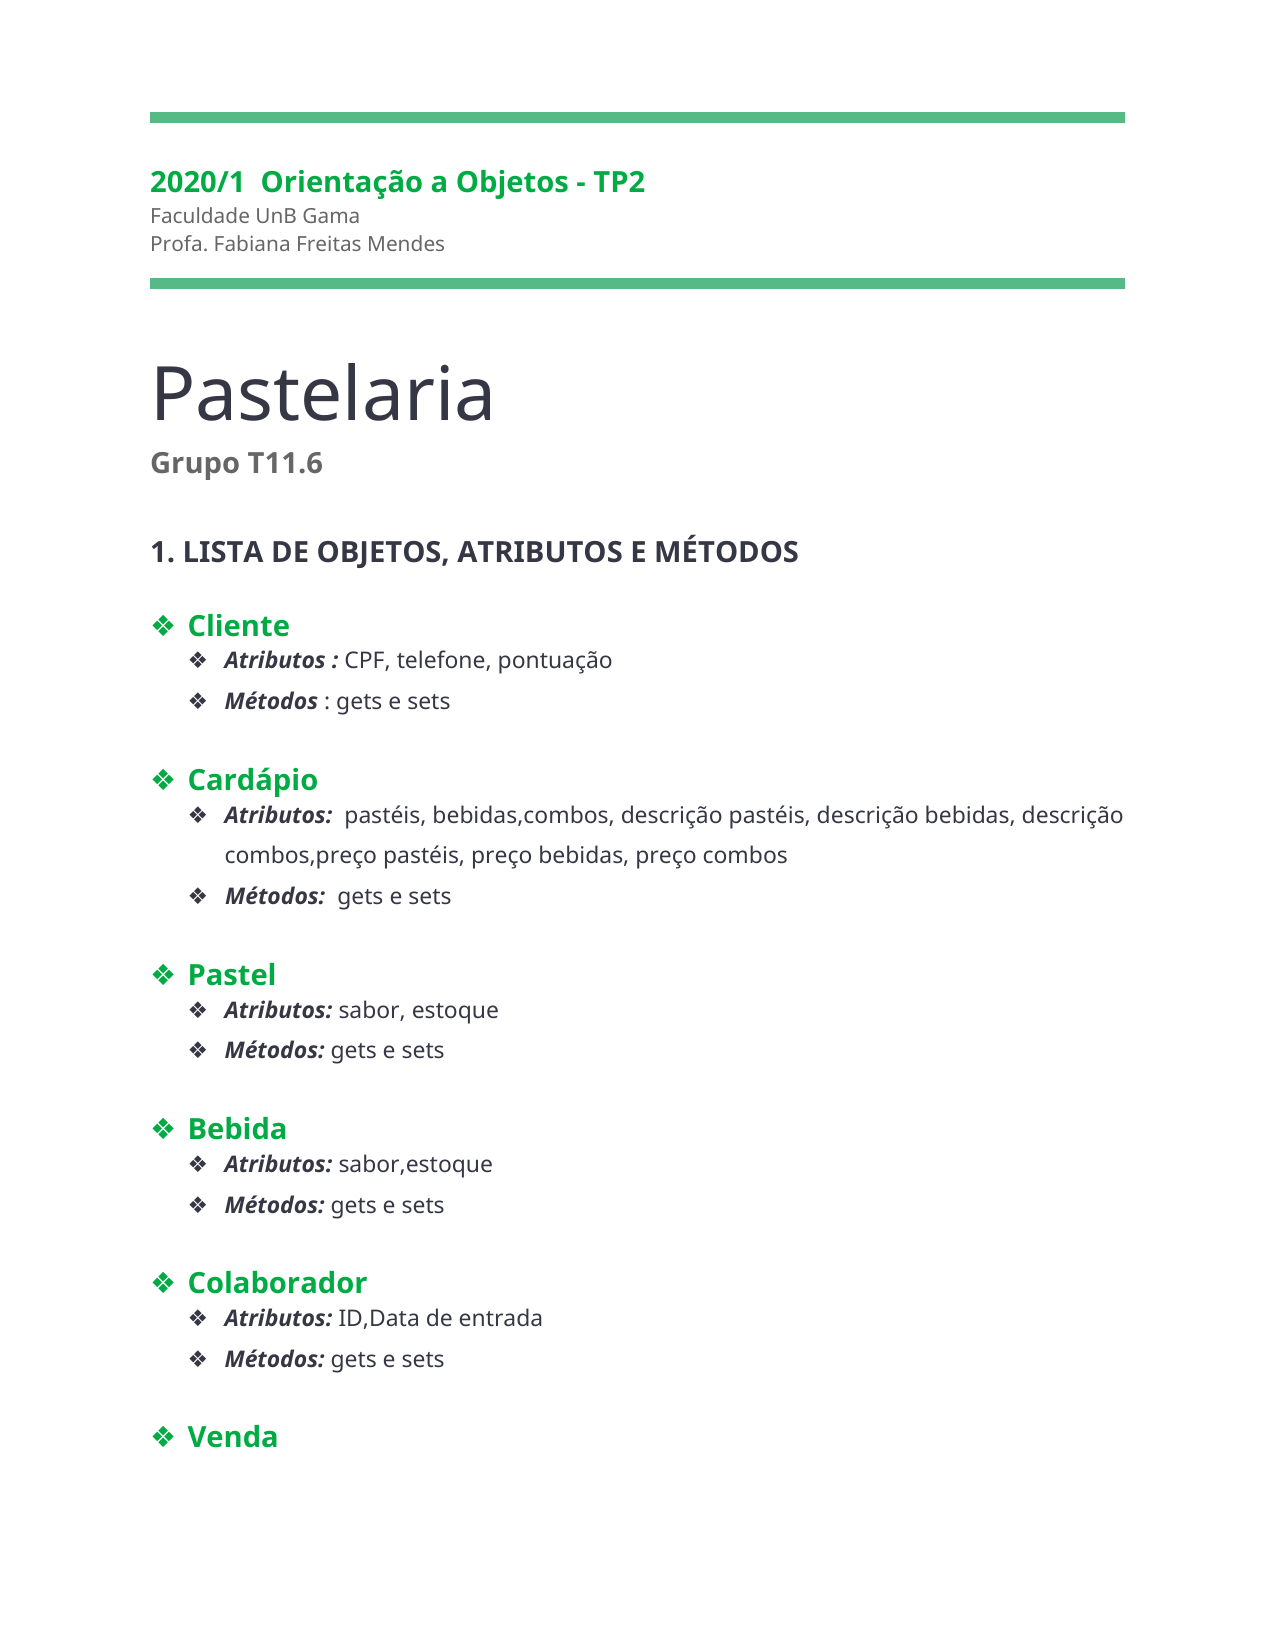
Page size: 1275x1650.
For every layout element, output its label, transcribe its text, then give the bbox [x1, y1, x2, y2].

subtitle Bebida [150, 1108, 1125, 1148]
subtitle Pastel [150, 954, 1125, 994]
list Atributos: pastéis, bebidas,combos, descrição pastéis, descrição bebidas, descrição combos,preço pastéis, preço bebidas, preço combos [187, 799, 1125, 871]
list Métodos: gets e sets [187, 1343, 1125, 1374]
text 2020/1 Orientação a Objetos - TP2 [150, 161, 1125, 201]
subtitle Colaborador [150, 1262, 1125, 1302]
subtitle Cardápio [150, 759, 1125, 799]
list Atributos: sabor, estoque [187, 994, 1125, 1025]
subtitle Venda [150, 1417, 1125, 1456]
list Atributos: ID,Data de entrada [187, 1302, 1125, 1333]
list Métodos: gets e sets [187, 1034, 1125, 1066]
text Profa. Fabiana Freitas Mendes [150, 229, 1125, 258]
list Métodos : gets e sets [187, 685, 1125, 716]
text Faculdade UnB Gama [150, 201, 1125, 229]
title Pastelaria [150, 340, 1125, 442]
list Atributos: sabor,estoque [187, 1148, 1125, 1179]
list Métodos: gets e sets [187, 1188, 1125, 1220]
list Atributos : CPF, telefone, pontuação [187, 644, 1125, 676]
picture [150, 278, 1125, 289]
list Métodos: gets e sets [187, 880, 1125, 911]
subtitle Grupo T11.6 [150, 442, 1125, 482]
subtitle 1. LISTA DE OBJETOS, ATRIBUTOS E MÉTODOS [150, 532, 1125, 571]
subtitle Cliente [150, 605, 1125, 644]
picture [150, 112, 1125, 123]
